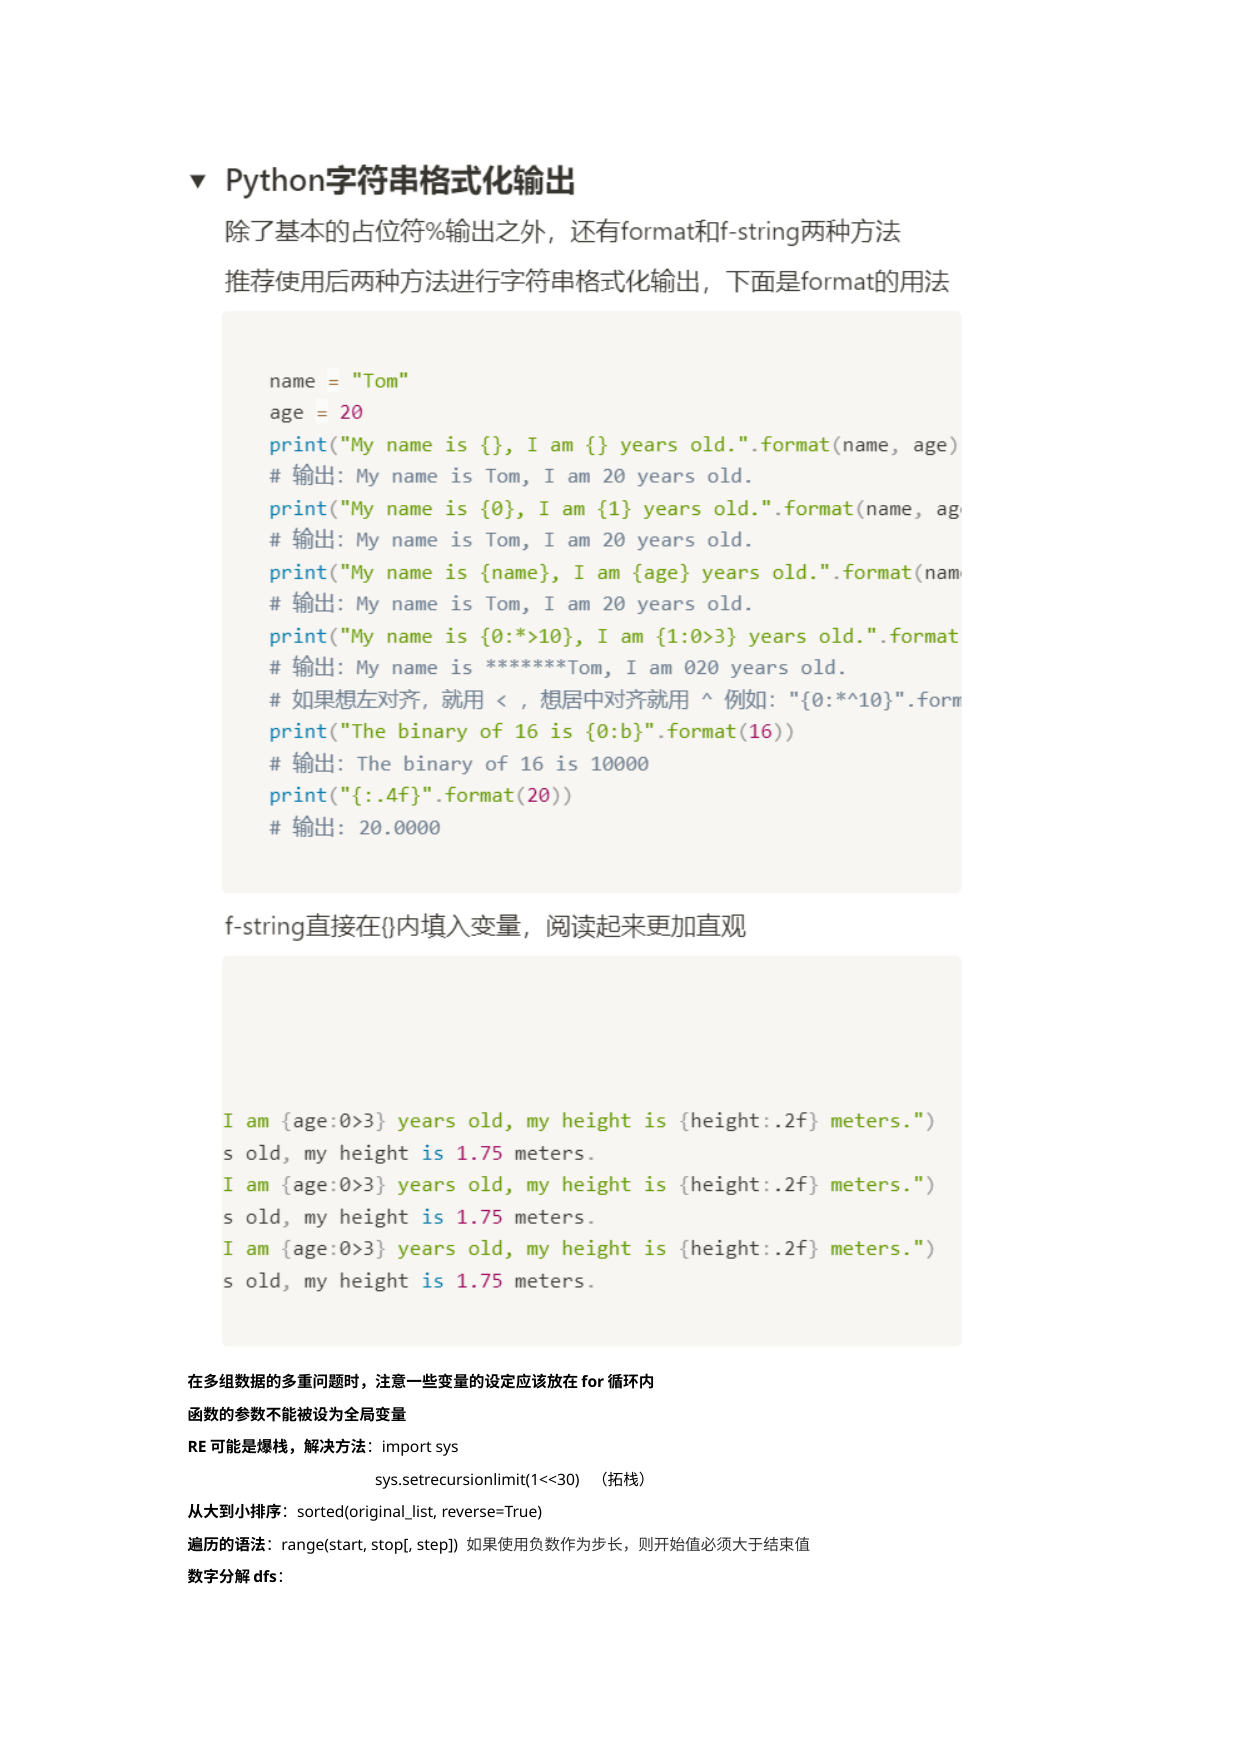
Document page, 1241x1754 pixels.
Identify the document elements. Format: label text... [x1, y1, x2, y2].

picture [187, 162, 978, 1349]
text 从大到小排序：sorted(original_list, reverse=True) [187, 1494, 1053, 1527]
text sys.setrecursionlimit(1<<30) （拓栈） [187, 1462, 1053, 1494]
text 数字分解dfs： [187, 1559, 1053, 1592]
text 函数的参数不能被设为全局变量 [187, 1397, 1053, 1429]
text 遍历的语法：range(start, stop[, step]) 如果使用负数作为步长，则开始值必须大于结束值 [187, 1527, 1053, 1559]
text RE可能是爆栈，解决方法：import sys [187, 1429, 1053, 1462]
text 在多组数据的多重问题时，注意一些变量的设定应该放在for循环内 [187, 1364, 1053, 1397]
